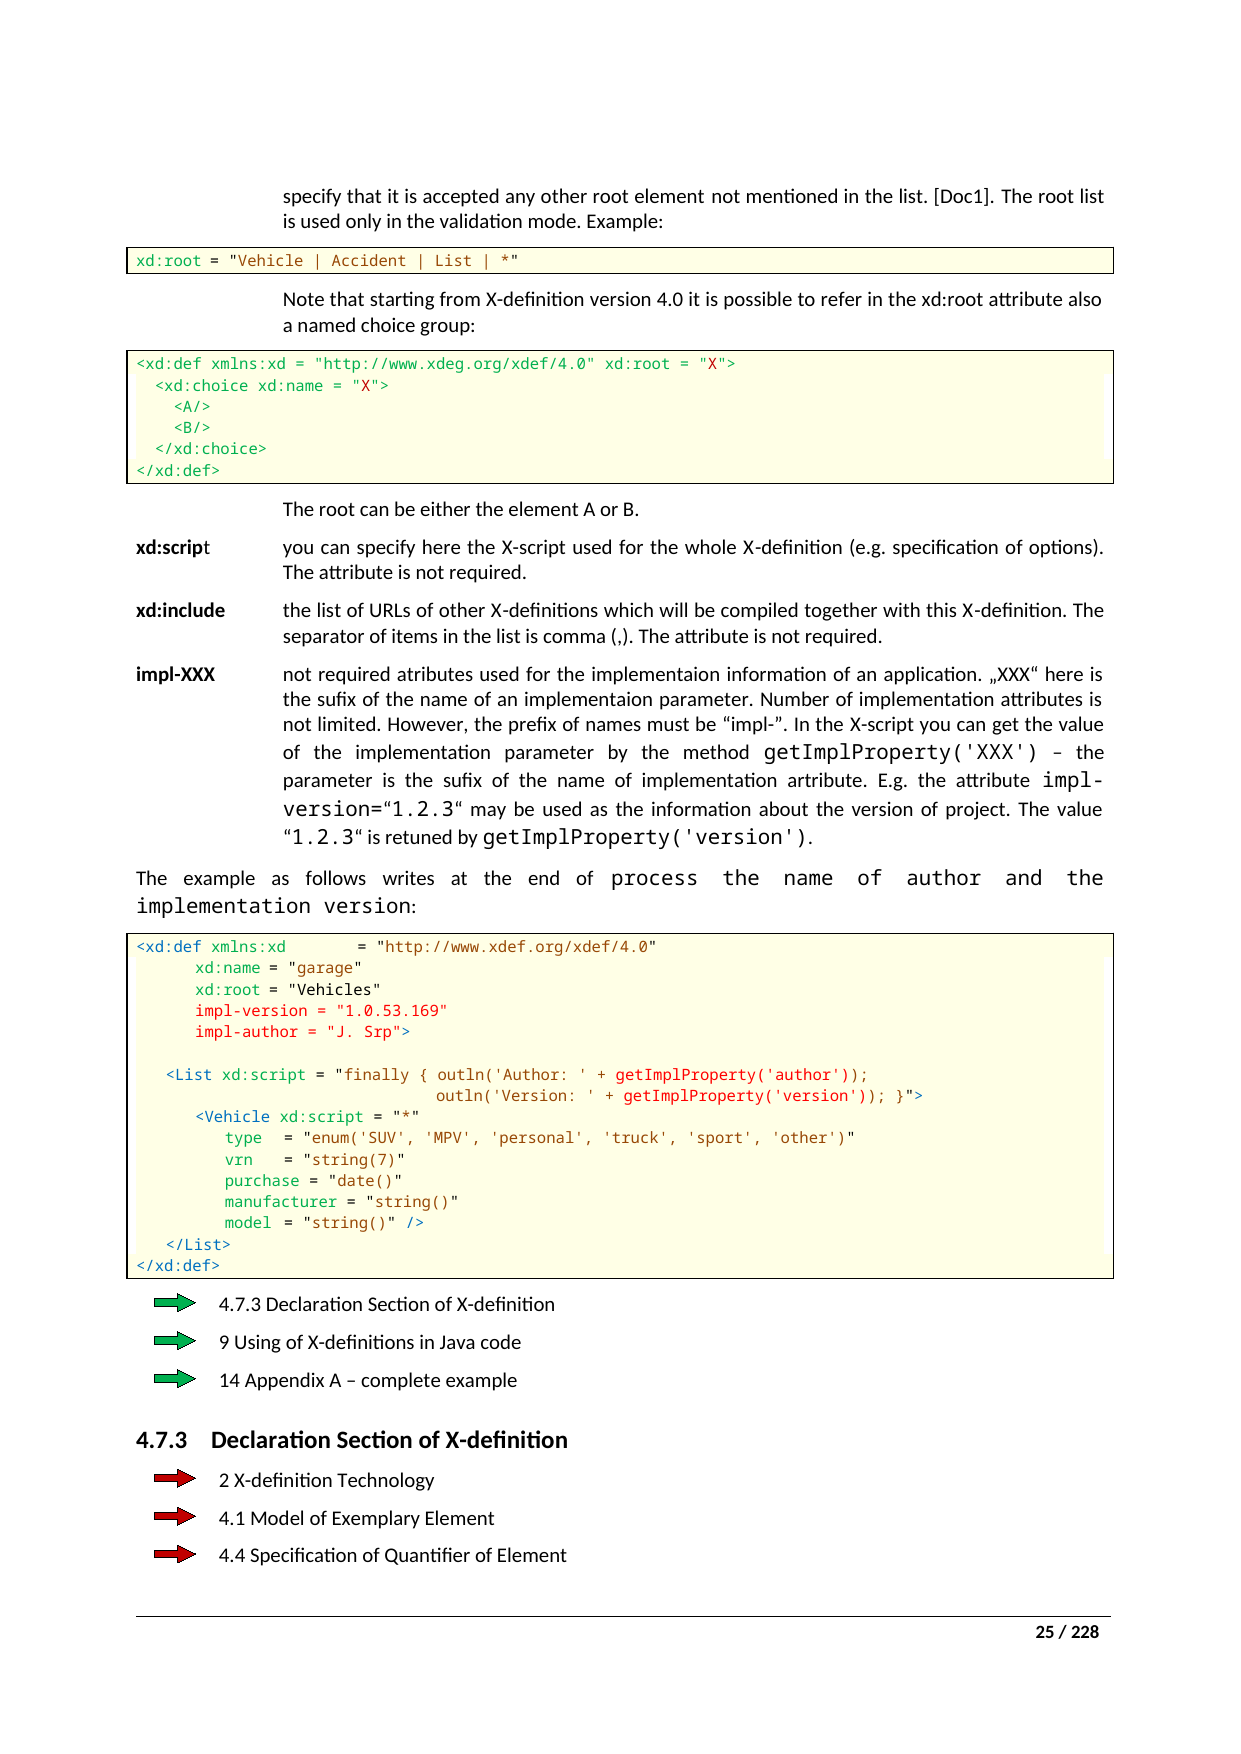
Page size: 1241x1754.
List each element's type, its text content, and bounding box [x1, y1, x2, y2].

text vrn = "string(7)" [136, 1148, 1104, 1169]
text <List xd:script = "finally { outln('Author: ' + getImplProperty('author')); [136, 1063, 1104, 1084]
text 4.7.3 Declaration Section of X-definition [136, 1291, 1104, 1317]
text 2 X-definition Technology [136, 1467, 1104, 1492]
text The root can be either the element A or B. [283, 496, 1104, 522]
text type = "enum('SUV', 'MPV', 'personal', 'truck', 'sport', 'other')" [136, 1127, 1104, 1148]
text </List> [136, 1233, 1104, 1251]
text </xd:def> [128, 1251, 1113, 1278]
text xd:script you can specify here the X-script used for the whole X-definition (e.g. specification of options). The attribute is not required. [136, 534, 1104, 585]
text xd:name = "garage" [136, 957, 1104, 978]
text <B/> [136, 417, 1104, 438]
text <Vehicle xd:script = "*" [136, 1106, 1104, 1127]
text xd:include the list of URLs of other X-definitions which will be compiled together with this X-definition. The separator of items in the list is comma (,). The attribute is not required. [136, 597, 1104, 648]
subtitle Declaration Section of X-definition [136, 1424, 1104, 1454]
text <xd:def xmlns:xd = "http://www.xdeg.org/xdef/4.0" xd:root = "X"> [128, 351, 1113, 374]
text </xd:def> [128, 456, 1113, 483]
text <A/> [136, 396, 1104, 417]
text </xd:choice> [136, 438, 1104, 456]
text <xd:choice xd:name = "X"> [136, 374, 1104, 396]
text 9 Using of X-definitions in Java code [136, 1329, 1104, 1355]
text Note that starting from X-definition version 4.0 it is possible to refer in the xd:root attribute also a named choice group: [283, 287, 1104, 337]
text The example as follows writes at the end of process the name of author and the implementation version: [136, 863, 1104, 920]
text <xd:def xmlns:xd = "http://www.xdef.org/xdef/4.0" [128, 934, 1113, 957]
text impl-XXX not required atributes used for the implementaion information of an application. „XXX“ here is the sufix of the name of an implementaion parameter. Number of implementation attributes is not limited. However, the prefix of names must be “impl-”. In the X-script you can get the value of the implementation parameter by the method getImplProperty('XXX') – the parameter is the sufix of the name of implementation artribute. E.g. the attribute impl-version=“1.2.3“ may be used as the information about the version of project. The value “1.2.3“ is retuned by getImplProperty('version'). [136, 661, 1104, 851]
text impl-version = "1.0.53.169" [136, 999, 1104, 1021]
text xd:root = "Vehicles" [136, 978, 1104, 999]
text impl-author = "J. Srp"> [136, 1021, 1104, 1042]
text 14 Appendix A – complete example [136, 1367, 1104, 1393]
text purchase = "date()" [136, 1169, 1104, 1191]
text xd:root = "Vehicle | Accident | List | *" [128, 248, 1113, 273]
text manufacturer = "string()" [136, 1191, 1104, 1212]
text outln('Version: ' + getImplProperty('version')); }"> [136, 1084, 1104, 1106]
text 4.4 Specification of Quantifier of Element [136, 1543, 1104, 1568]
text model = "string()" /> [136, 1212, 1104, 1233]
text 4.1 Model of Exemplary Element [136, 1505, 1104, 1530]
